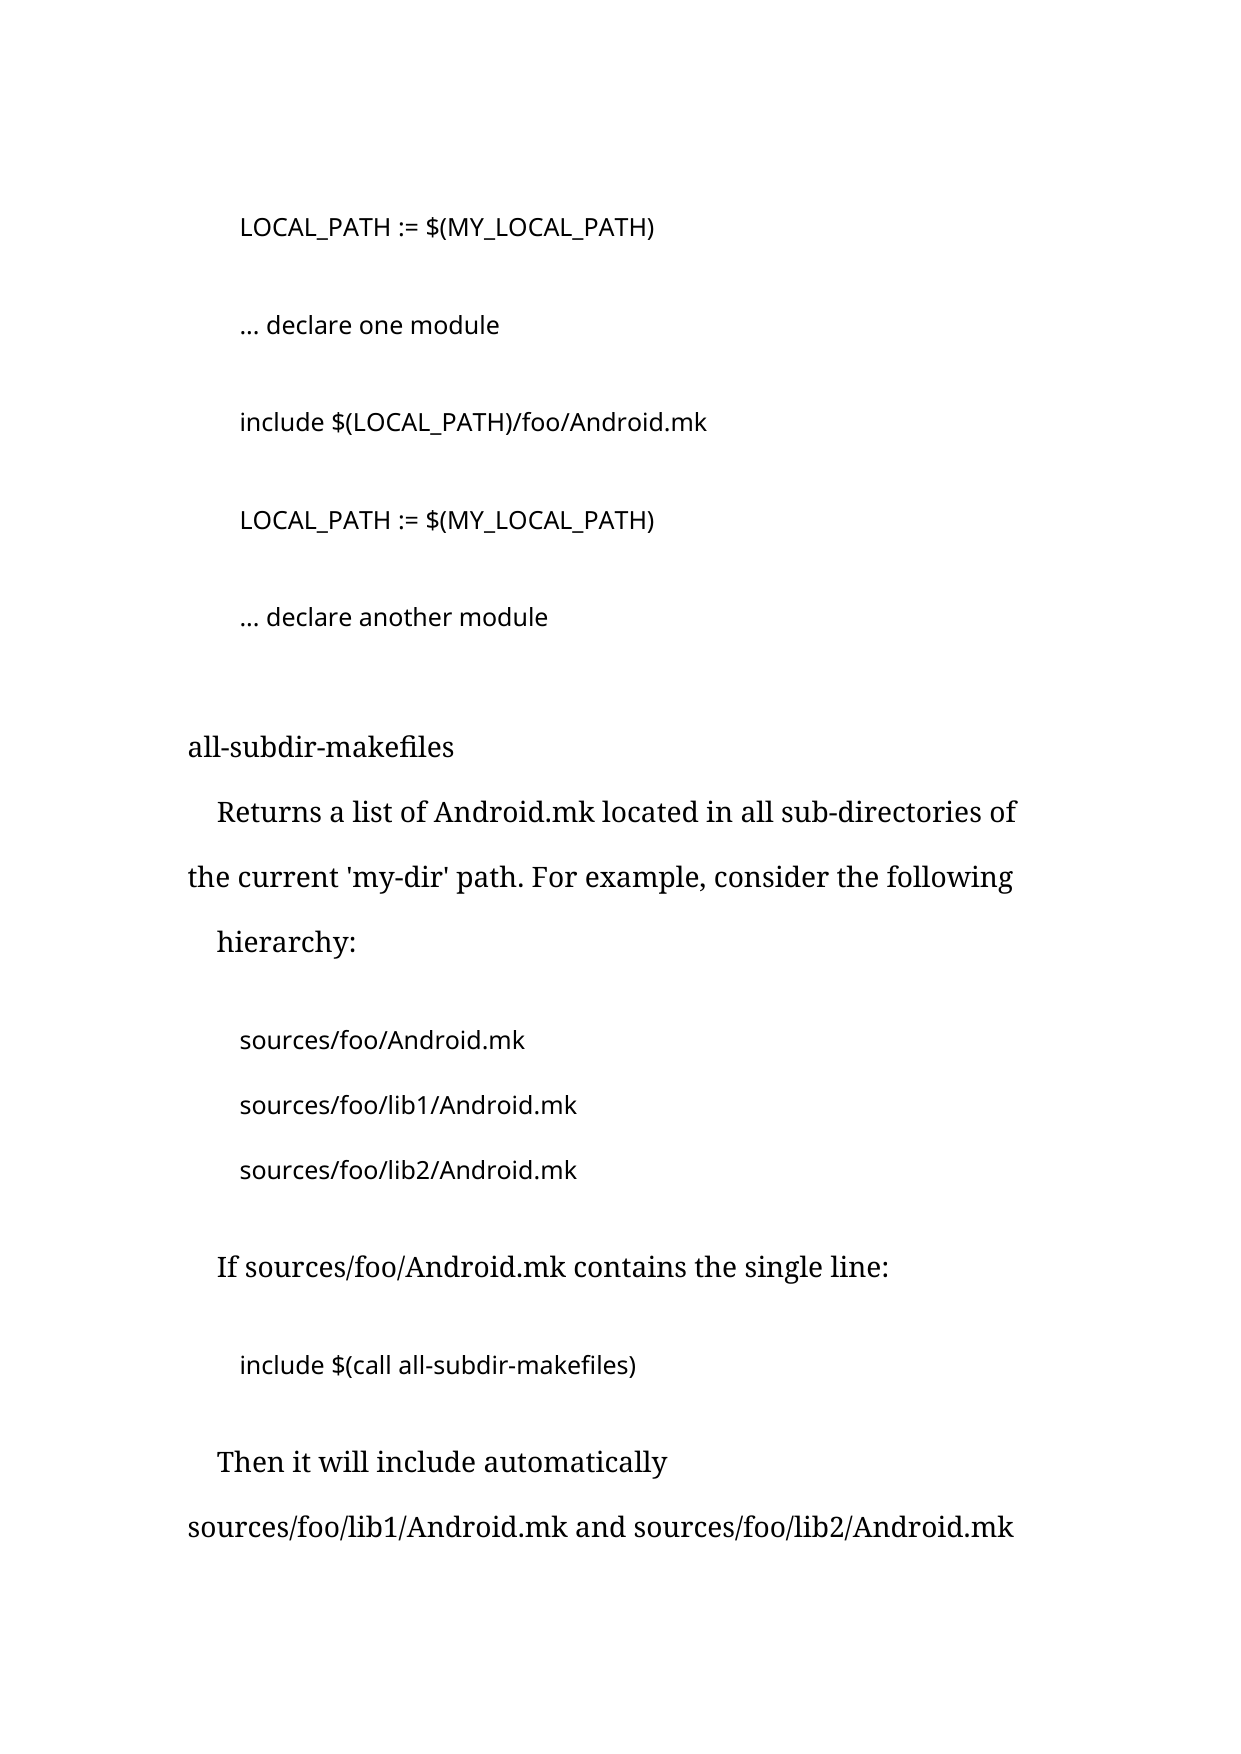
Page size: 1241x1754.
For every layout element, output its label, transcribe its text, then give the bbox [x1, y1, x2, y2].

text sources/foo/lib2/Android.mk [187, 1137, 1053, 1202]
text If sources/foo/Android.mk contains the single line: [187, 1234, 1053, 1299]
text include $(LOCAL_PATH)/foo/Android.mk [187, 389, 1053, 454]
text hierarchy: [187, 909, 1053, 974]
text ... declare another module [187, 584, 1053, 649]
text Returns a list of Android.mk located in all sub-directories of the current 'my-dir' path. For example, consider the following [187, 779, 1053, 909]
text ... declare one module [187, 292, 1053, 357]
text include $(call all-subdir-makefiles) [187, 1332, 1053, 1397]
text all-subdir-makefiles [187, 714, 1053, 779]
text LOCAL_PATH := $(MY_LOCAL_PATH) [187, 487, 1053, 552]
text Then it will include automatically sources/foo/lib1/Android.mk and sources/foo/lib2/Android.mk [187, 1429, 1053, 1559]
text LOCAL_PATH := $(MY_LOCAL_PATH) [187, 194, 1053, 259]
text sources/foo/lib1/Android.mk [187, 1072, 1053, 1137]
text sources/foo/Android.mk [187, 1007, 1053, 1072]
